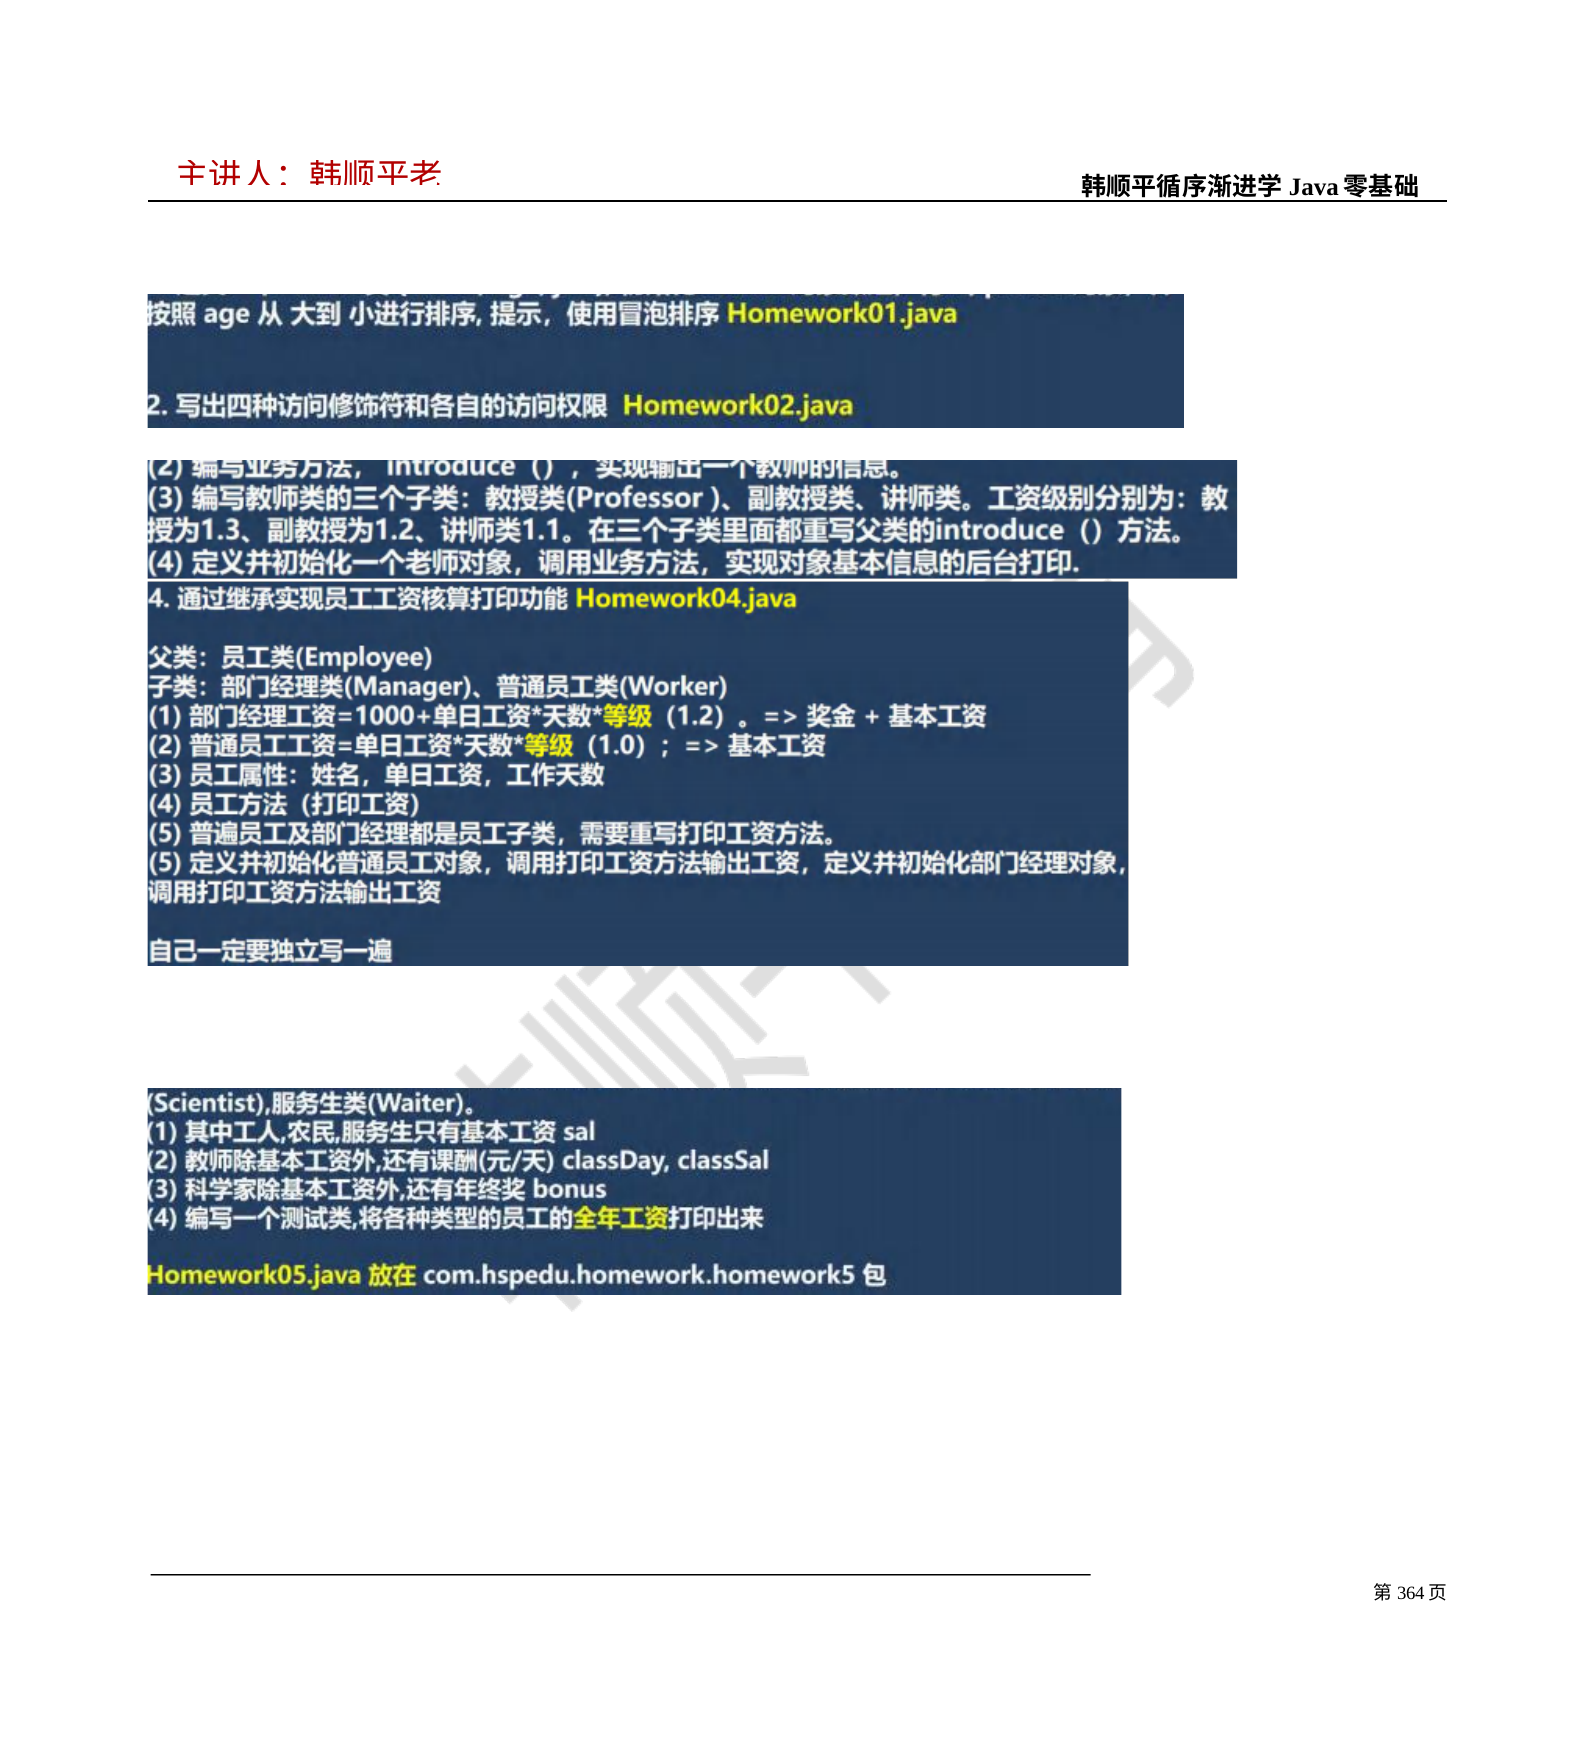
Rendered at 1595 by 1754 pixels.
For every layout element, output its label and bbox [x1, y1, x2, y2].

picture [150, 1574, 1091, 1578]
picture [147, 460, 1238, 1312]
picture [147, 294, 1184, 428]
